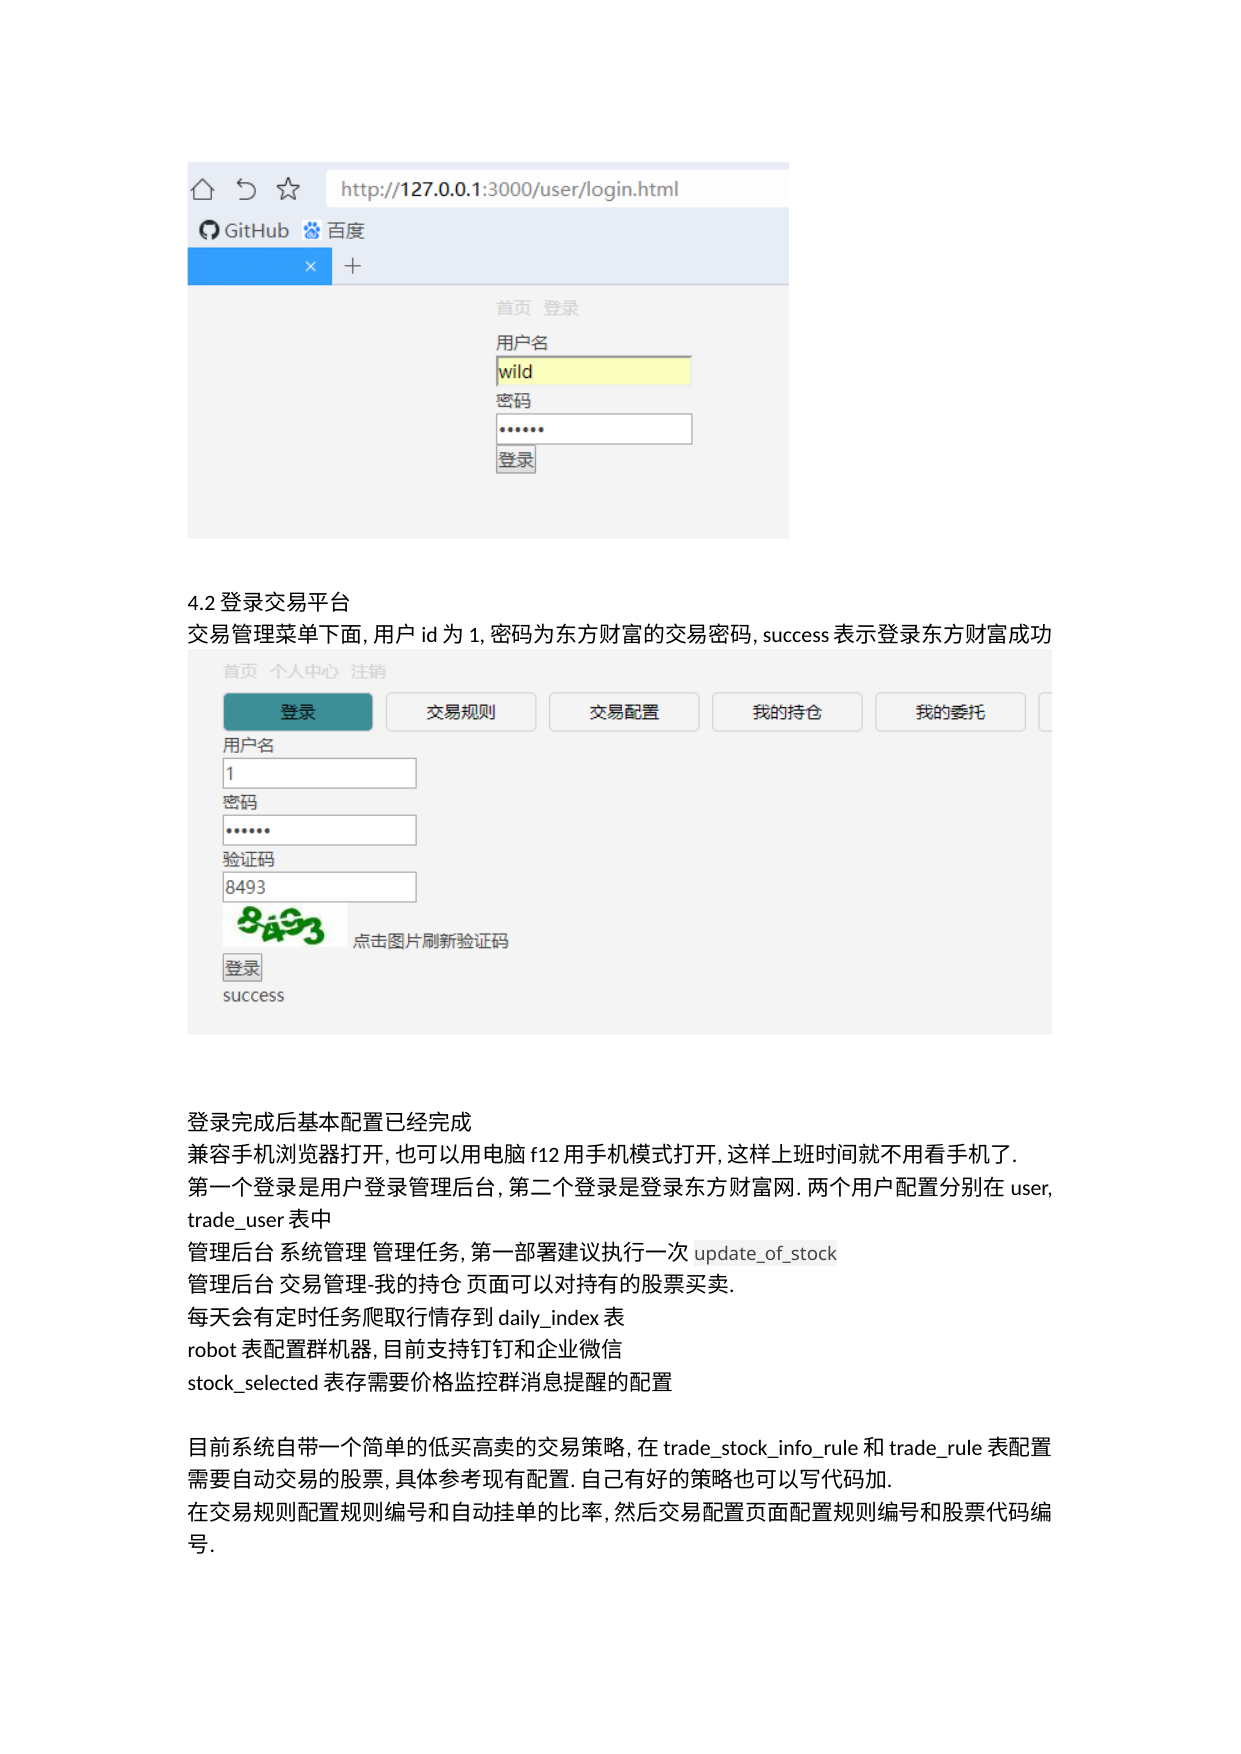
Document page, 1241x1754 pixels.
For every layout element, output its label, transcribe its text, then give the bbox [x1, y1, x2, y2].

text 登录完成后基本配置已经完成 [187, 1104, 1053, 1137]
text 兼容手机浏览器打开, 也可以用电脑f12用手机模式打开, 这样上班时间就不用看手机了. [187, 1137, 1053, 1169]
picture [187, 649, 1052, 1035]
text 第一个登录是用户登录管理后台, 第二个登录是登录东方财富网. 两个用户配置分别在user, trade_user表中 [187, 1169, 1053, 1234]
text stock_selected表存需要价格监控群消息提醒的配置 [187, 1364, 1053, 1397]
picture [187, 162, 789, 539]
text robot表配置群机器, 目前支持钉钉和企业微信 [187, 1332, 1053, 1364]
text 4.2 登录交易平台 [187, 584, 1053, 617]
text 交易管理菜单下面, 用户id为1, 密码为东方财富的交易密码, success表示登录东方财富成功 [187, 617, 1053, 649]
text 每天会有定时任务爬取行情存到daily_index表 [187, 1299, 1053, 1332]
text 管理后台 交易管理-我的持仓 页面可以对持有的股票买卖. [187, 1267, 1053, 1299]
text 在交易规则配置规则编号和自动挂单的比率, 然后交易配置页面配置规则编号和股票代码编号. [187, 1494, 1053, 1559]
text 管理后台 系统管理 管理任务, 第一部署建议执行一次 update_of_stock [187, 1234, 1053, 1267]
text 目前系统自带一个简单的低买高卖的交易策略, 在trade_stock_info_rule和trade_rule表配置需要自动交易的股票, 具体参考现有配置. 自己有好的策略也可以写代码加. [187, 1429, 1053, 1494]
